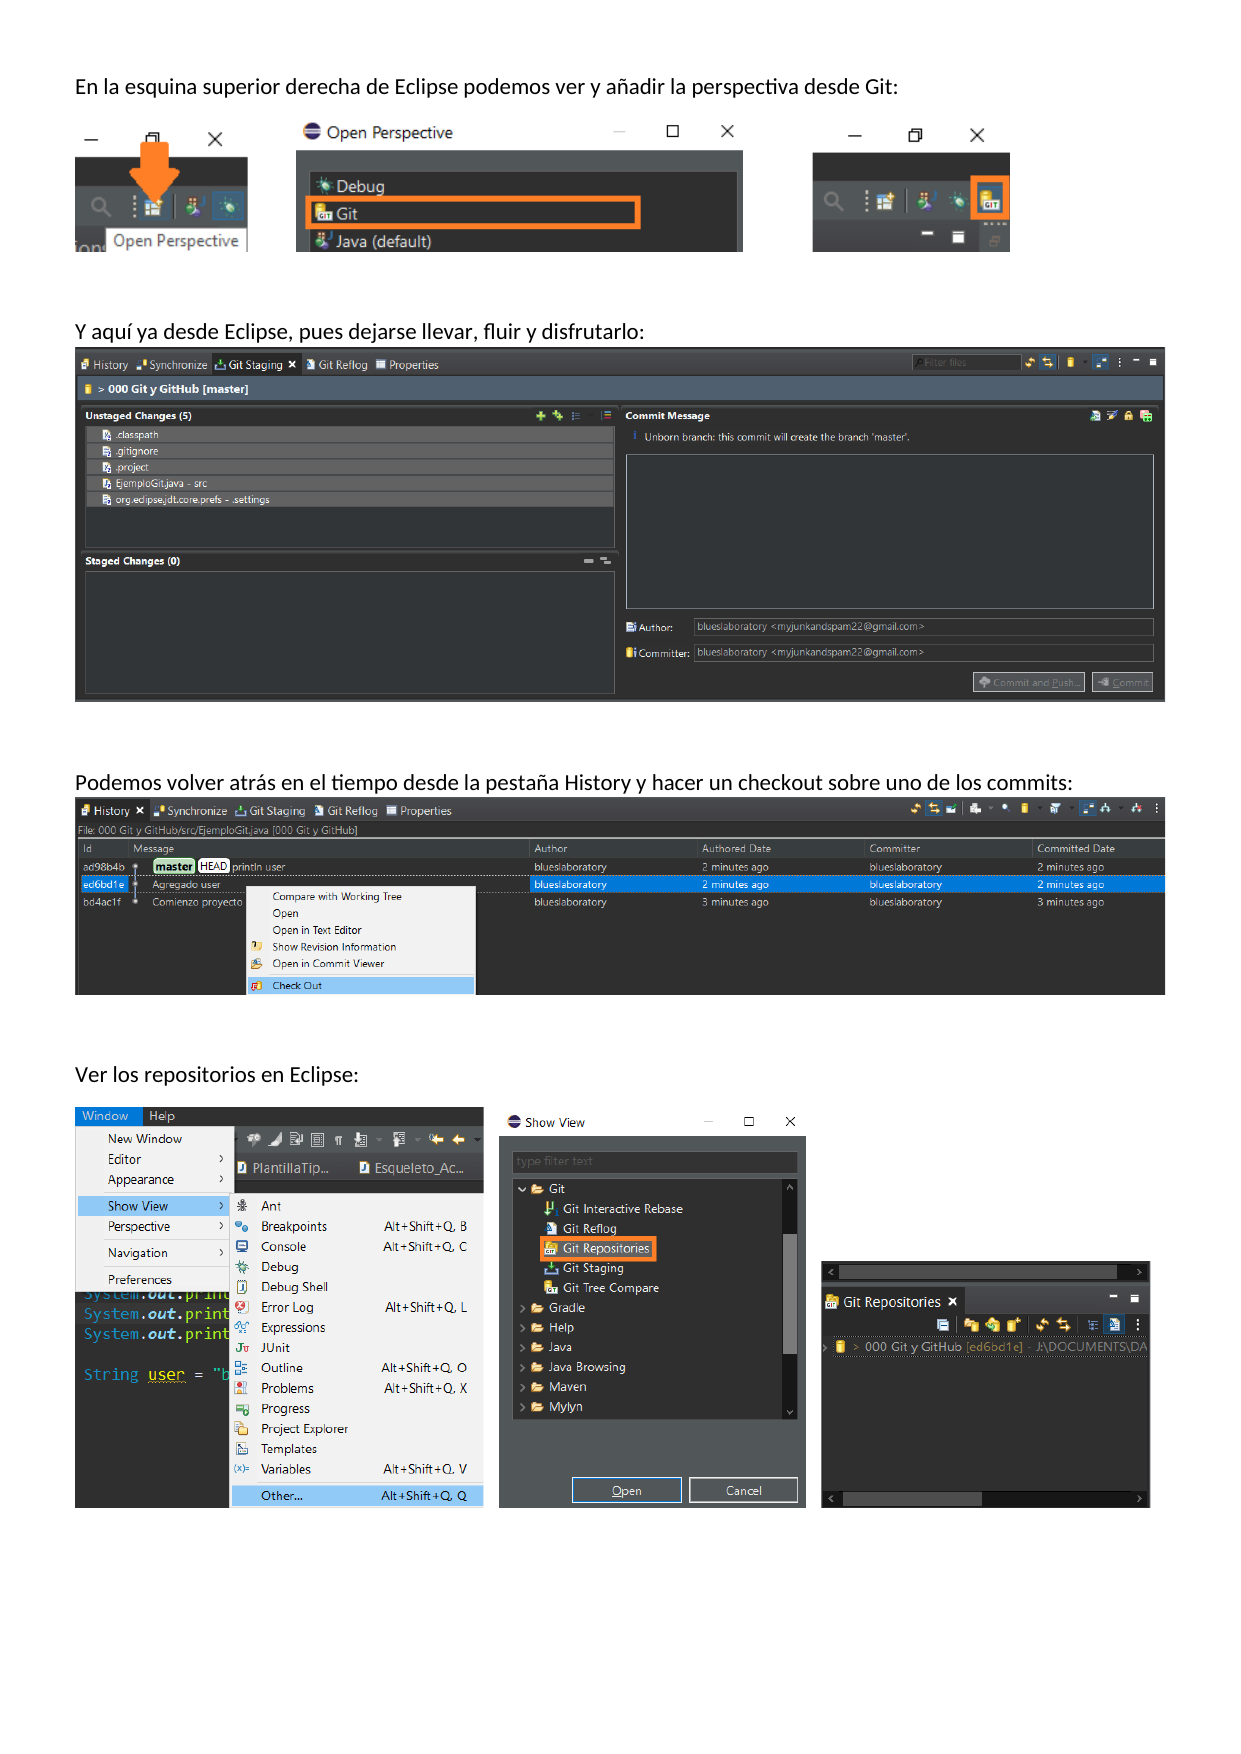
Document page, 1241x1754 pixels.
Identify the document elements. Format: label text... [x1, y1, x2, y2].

picture [821, 1261, 1151, 1508]
picture [812, 126, 1010, 252]
picture [75, 797, 1166, 995]
picture [75, 127, 248, 252]
picture [296, 118, 743, 252]
text Y aquí ya desde Eclipse, pues dejarse llevar, fluir y disfrutarlo: [75, 317, 1165, 347]
text En la esquina superior derecha de Eclipse podemos ver y añadir la perspectiva desde Git: [75, 72, 1165, 100]
picture [75, 1107, 484, 1508]
picture [75, 347, 1166, 702]
text Ver los repositorios en Eclipse: [75, 1061, 1165, 1089]
text Podemos volver atrás en el tiempo desde la pestaña History y hacer un checkout sobre uno de los commits: [75, 768, 1165, 797]
picture [499, 1112, 806, 1508]
